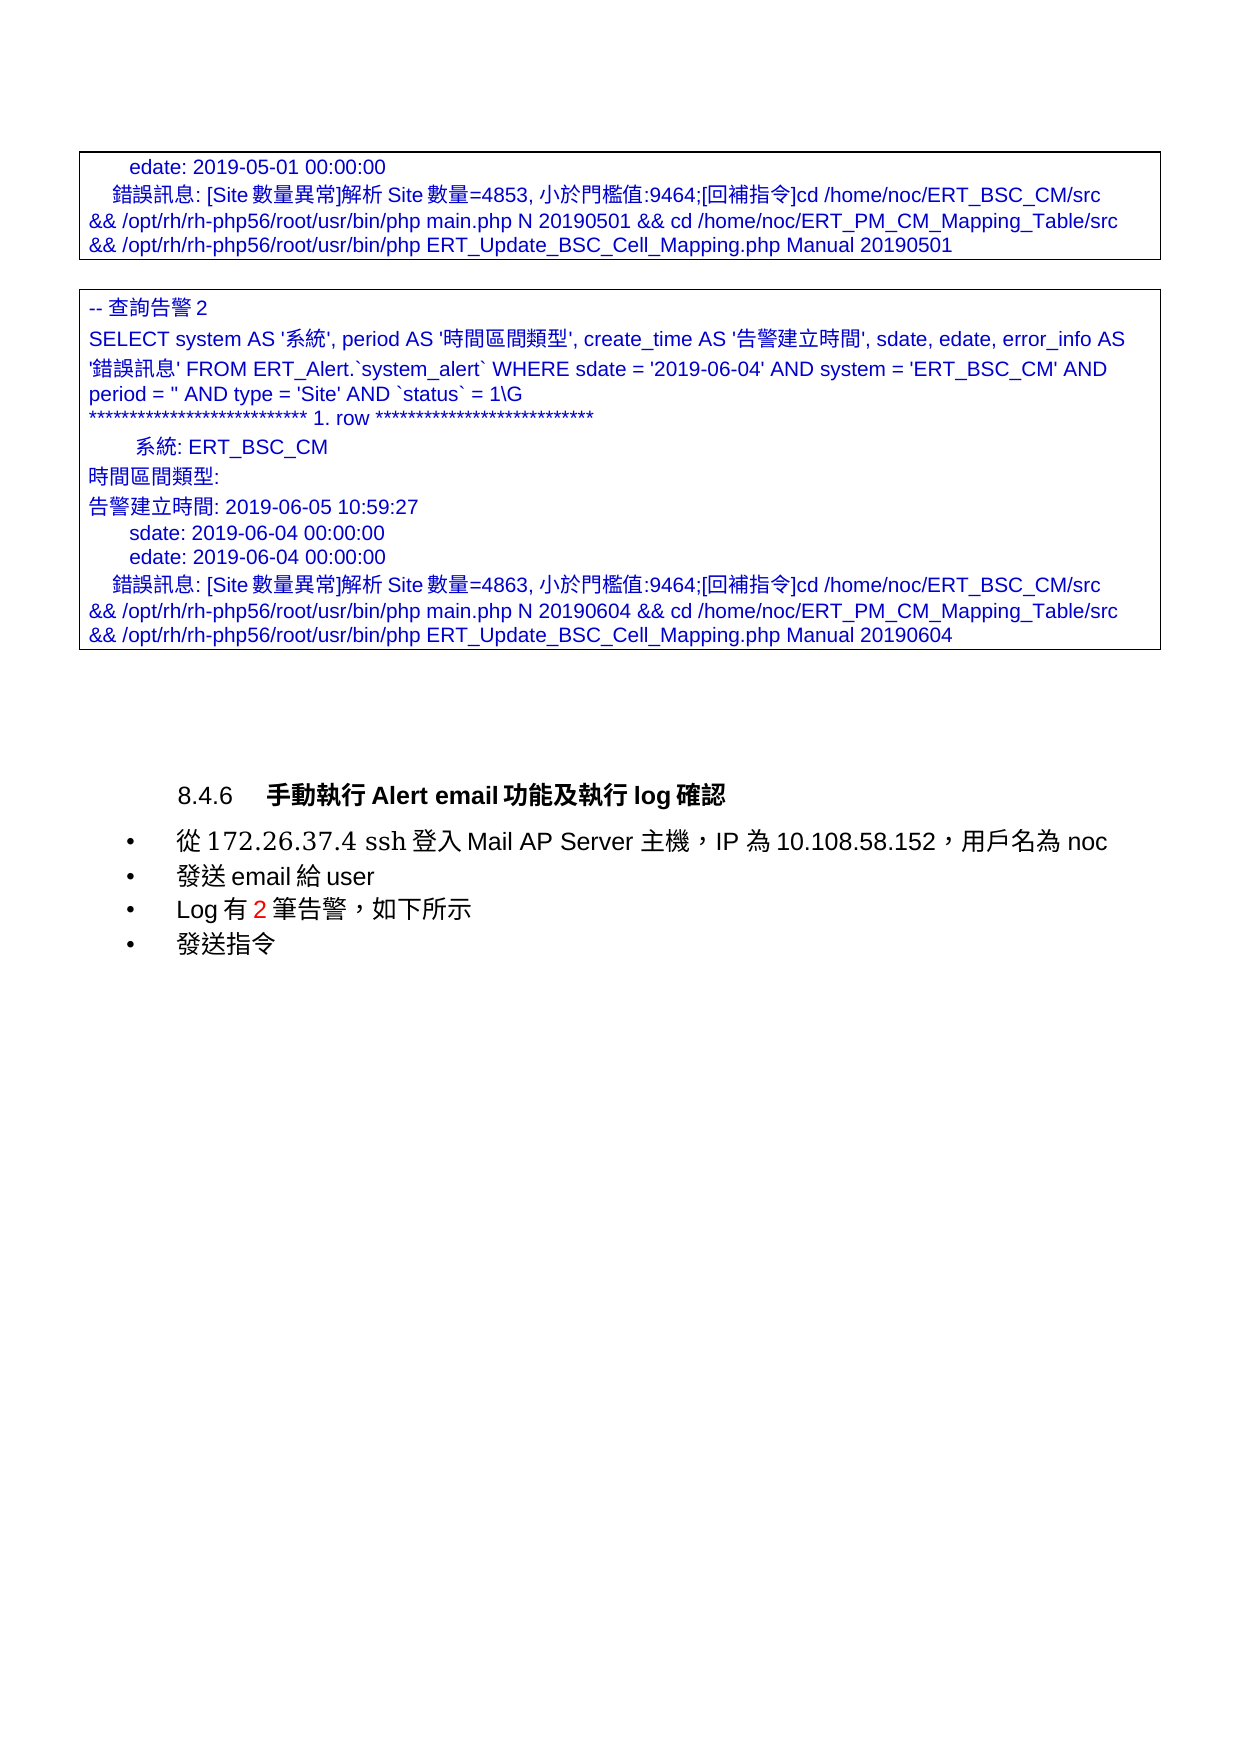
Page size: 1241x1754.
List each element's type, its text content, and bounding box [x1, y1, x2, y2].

text edate: 2019-06-04 00:00:00 [89, 545, 1152, 566]
text *************************** 1. row *************************** [89, 406, 1152, 430]
list 發送指令 [126, 926, 1152, 960]
text 錯誤訊息: [Site數量異常]解析Site數量=4853, 小於門檻值:9464;[回補指令]cd /home/noc/ERT_BSC_CM/src && /opt/rh/rh-php56/root/usr/bin/php main.php N 20190501 && cd /home/noc/ERT_PM_CM_Mapping_Table/src && /opt/rh/rh-php56/root/usr/bin/php ERT_Update_BSC_Cell_Mapping.php Manual 20190501 [80, 175, 1160, 259]
list 發送email給user [126, 858, 1152, 892]
text 錯誤訊息: [Site數量異常]解析Site數量=4863, 小於門檻值:9464;[回補指令]cd /home/noc/ERT_BSC_CM/src && /opt/rh/rh-php56/root/usr/bin/php main.php N 20190604 && cd /home/noc/ERT_PM_CM_Mapping_Table/src && /opt/rh/rh-php56/root/usr/bin/php ERT_Update_BSC_Cell_Mapping.php Manual 20190604 [80, 566, 1160, 649]
text -- 查詢告警2 [80, 290, 1160, 322]
list 從172.26.37.4 ssh登入Mail AP Server 主機，​IP 為10.108.58.152，用戶名為 noc [126, 824, 1152, 858]
text 告警建立時間: 2019-06-05 10:59:27 [89, 491, 1152, 521]
text SELECT system AS '系統', period AS '時間區間類型', create_time AS '告警建立時間', sdate, edate, error_info AS '錯誤訊息' FROM ERT_Alert.`system_alert` WHERE sdate = '2019-06-04' AND system = 'ERT_BSC_CM' AND period = '' AND type = 'Site' AND `status` = 1\G [89, 322, 1152, 406]
text 系統: ERT_BSC_CM [89, 430, 1152, 460]
text 時間區間類型: [89, 460, 1152, 491]
text sdate: 2019-06-04 00:00:00 [89, 521, 1152, 545]
list Log有2筆告警，如下所示 [126, 892, 1152, 926]
text edate: 2019-05-01 00:00:00 [80, 153, 1160, 175]
subtitle 手動執行Alert email功能及執行log確認 [177, 777, 1152, 812]
